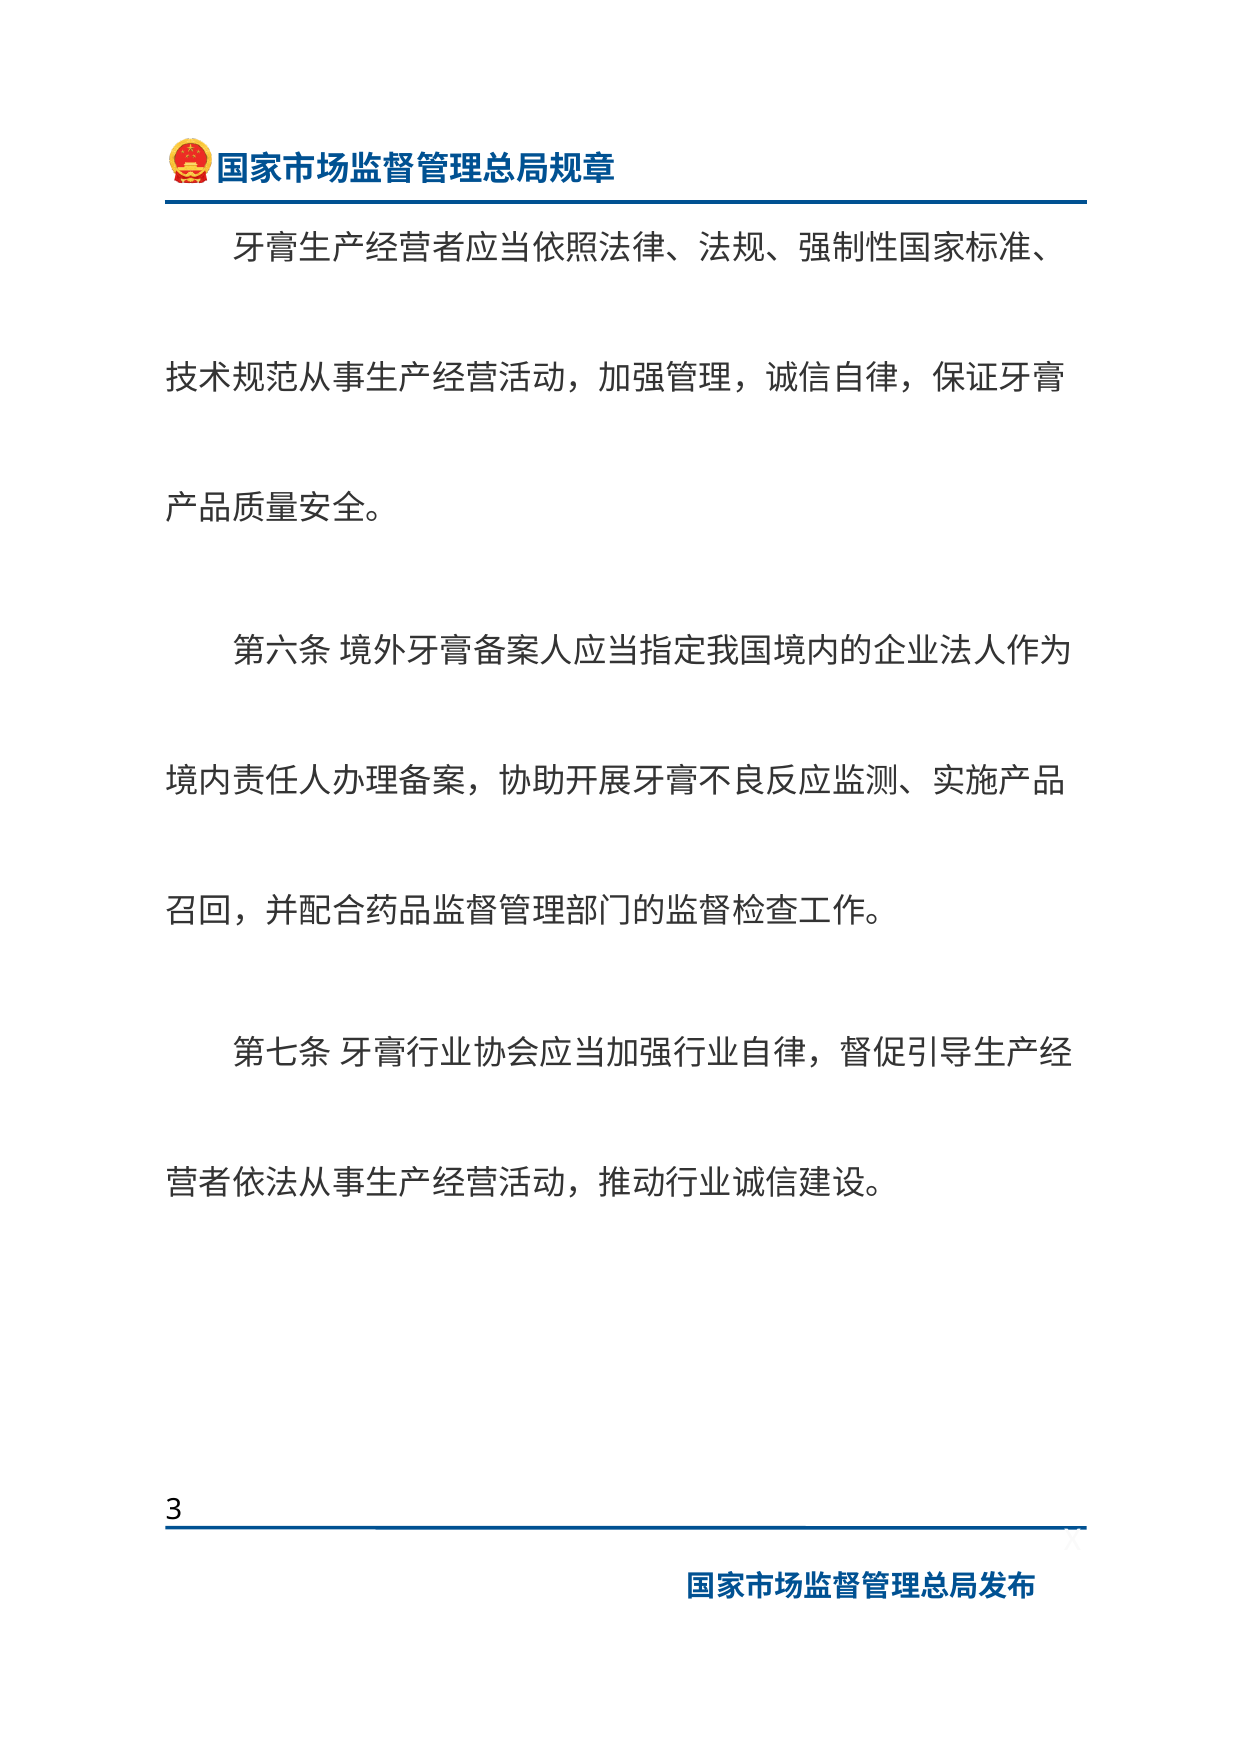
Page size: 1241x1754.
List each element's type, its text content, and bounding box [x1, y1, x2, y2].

text 牙膏生产经营者应当依照法律、法规、强制性国家标准、技术规范从事生产经营活动，加强管理，诚信自律，保证牙膏产品质量安全。 [165, 213, 1087, 538]
picture [165, 136, 216, 187]
text 第七条 牙膏行业协会应当加强行业自律，督促引导生产经营者依法从事生产经营活动，推动行业诚信建设。 [165, 1017, 1087, 1212]
text 第六条 境外牙膏备案人应当指定我国境内的企业法人作为境内责任人办理备案，协助开展牙膏不良反应监测、实施产品召回，并配合药品监督管理部门的监督检查工作。 [165, 615, 1087, 940]
